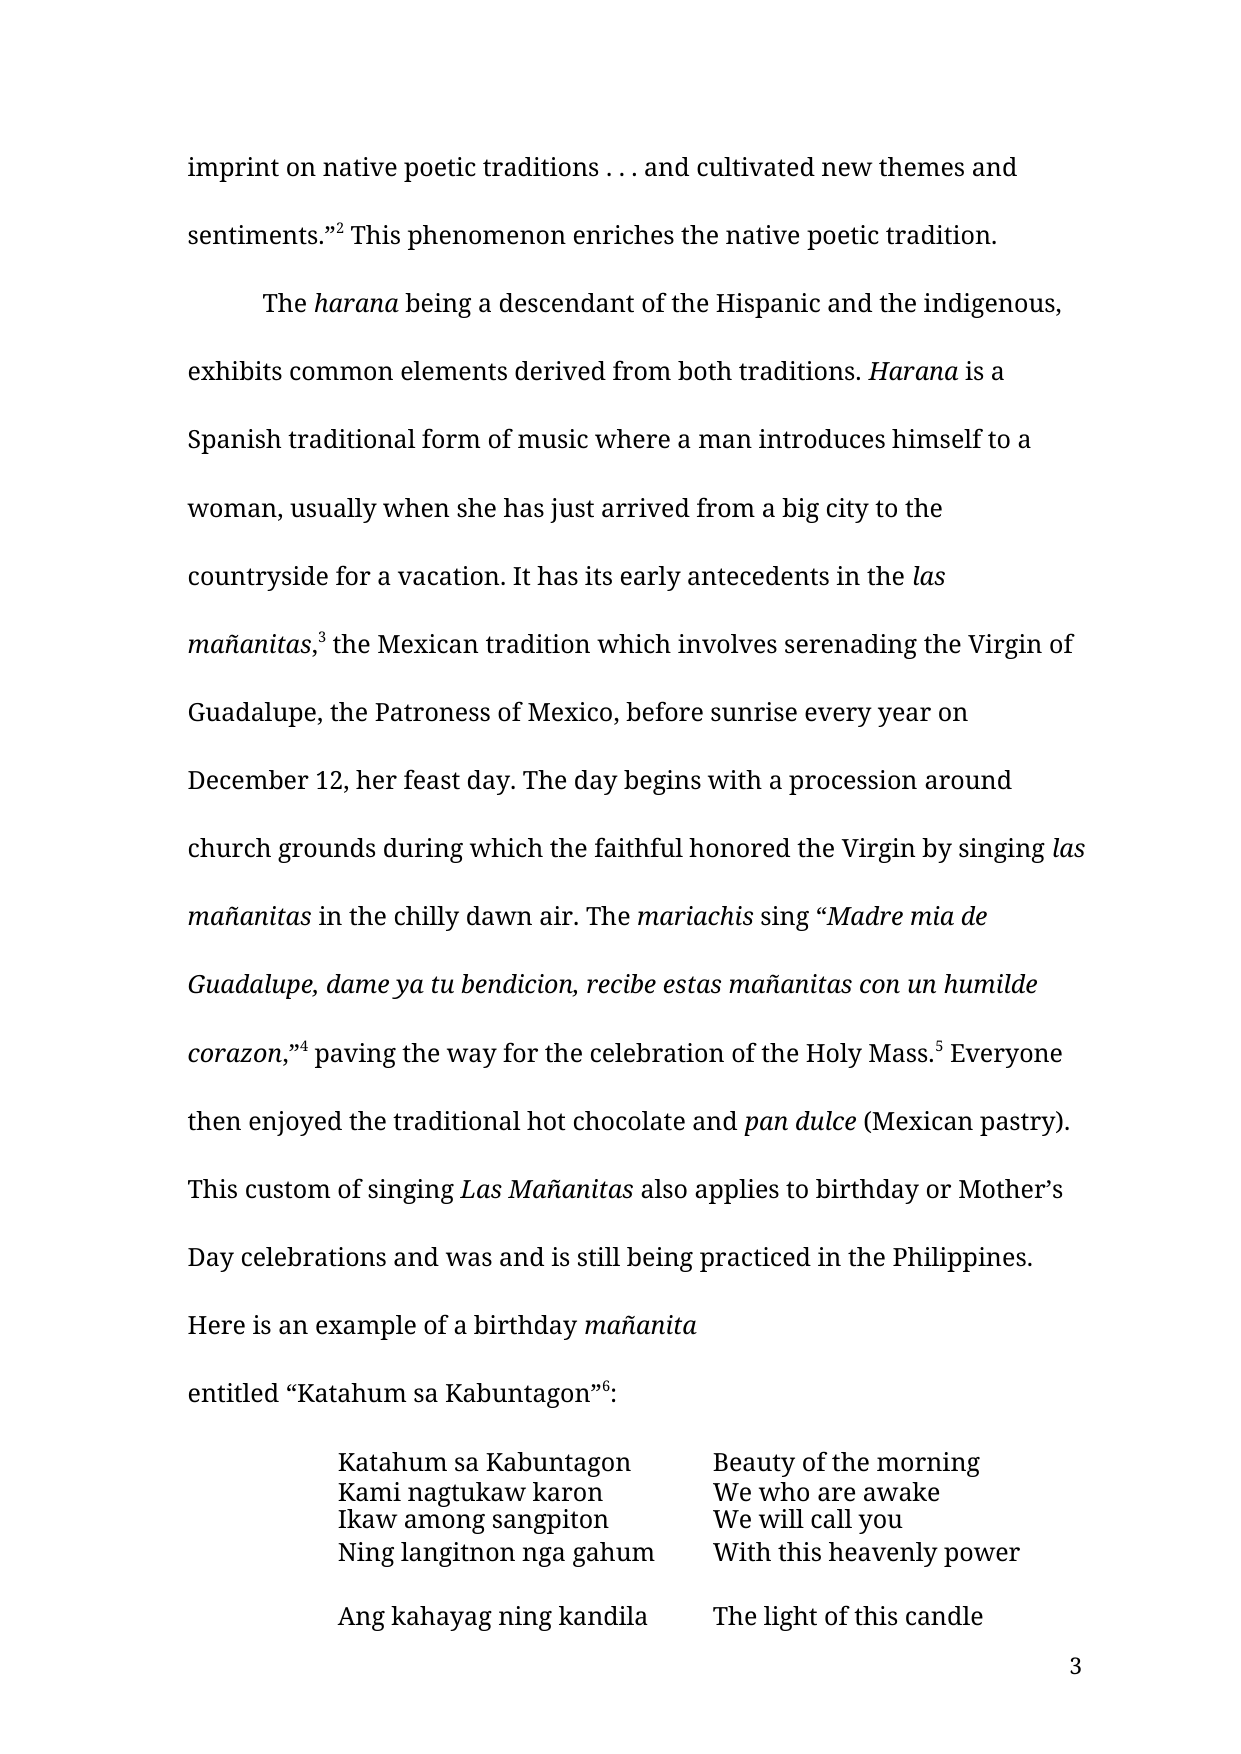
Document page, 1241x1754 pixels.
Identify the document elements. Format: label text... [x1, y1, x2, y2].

text Kami nagtukaw karon We who are awake [338, 1478, 1103, 1507]
text Katahum sa Kabuntagon Beauty of the morning [338, 1444, 1103, 1478]
text entitled “Katahum sa Kabuntagon”6: [187, 1376, 1103, 1410]
text Ning langitnon nga gahum With this heavenly power [338, 1535, 1103, 1569]
text The harana being a descendant of the Hispanic and the indigenous, exhibits common elements derived from both traditions. Harana is a Spanish traditional form of music where a man introduces himself to a woman, usually when she has just arrived from a big city to the countryside for a vacation. It has its early antecedents in the las mañanitas,3 the Mexican tradition which involves serenading the Virgin of Guadalupe, the Patroness of Mexico, before sunrise every year on December 12, her feast day. The day begins with a procession around church grounds during which the faithful honored the Virgin by singing las mañanitas in the chilly dawn air. The mariachis sing “Madre mia de Guadalupe, dame ya tu bendicion, recibe estas mañanitas con un humilde corazon,”4 paving the way for the celebration of the Holy Mass.5 Everyone then enjoyed the traditional hot chocolate and pan dulce (Mexican pastry). This custom of singing Las Mañanitas also applies to birthday or Mother’s Day celebrations and was and is still being practiced in the Philippines. Here is an example of a birthday mañanita [187, 286, 1089, 1342]
text imprint on native poetic traditions . . . and cultivated new themes and sentiments.”2 This phenomenon enriches the native poetic tradition. [187, 150, 1089, 252]
text Ikaw among sangpiton We will call you [338, 1507, 1103, 1534]
text Ang kahayag ning kandila The light of this candle [338, 1603, 1103, 1631]
